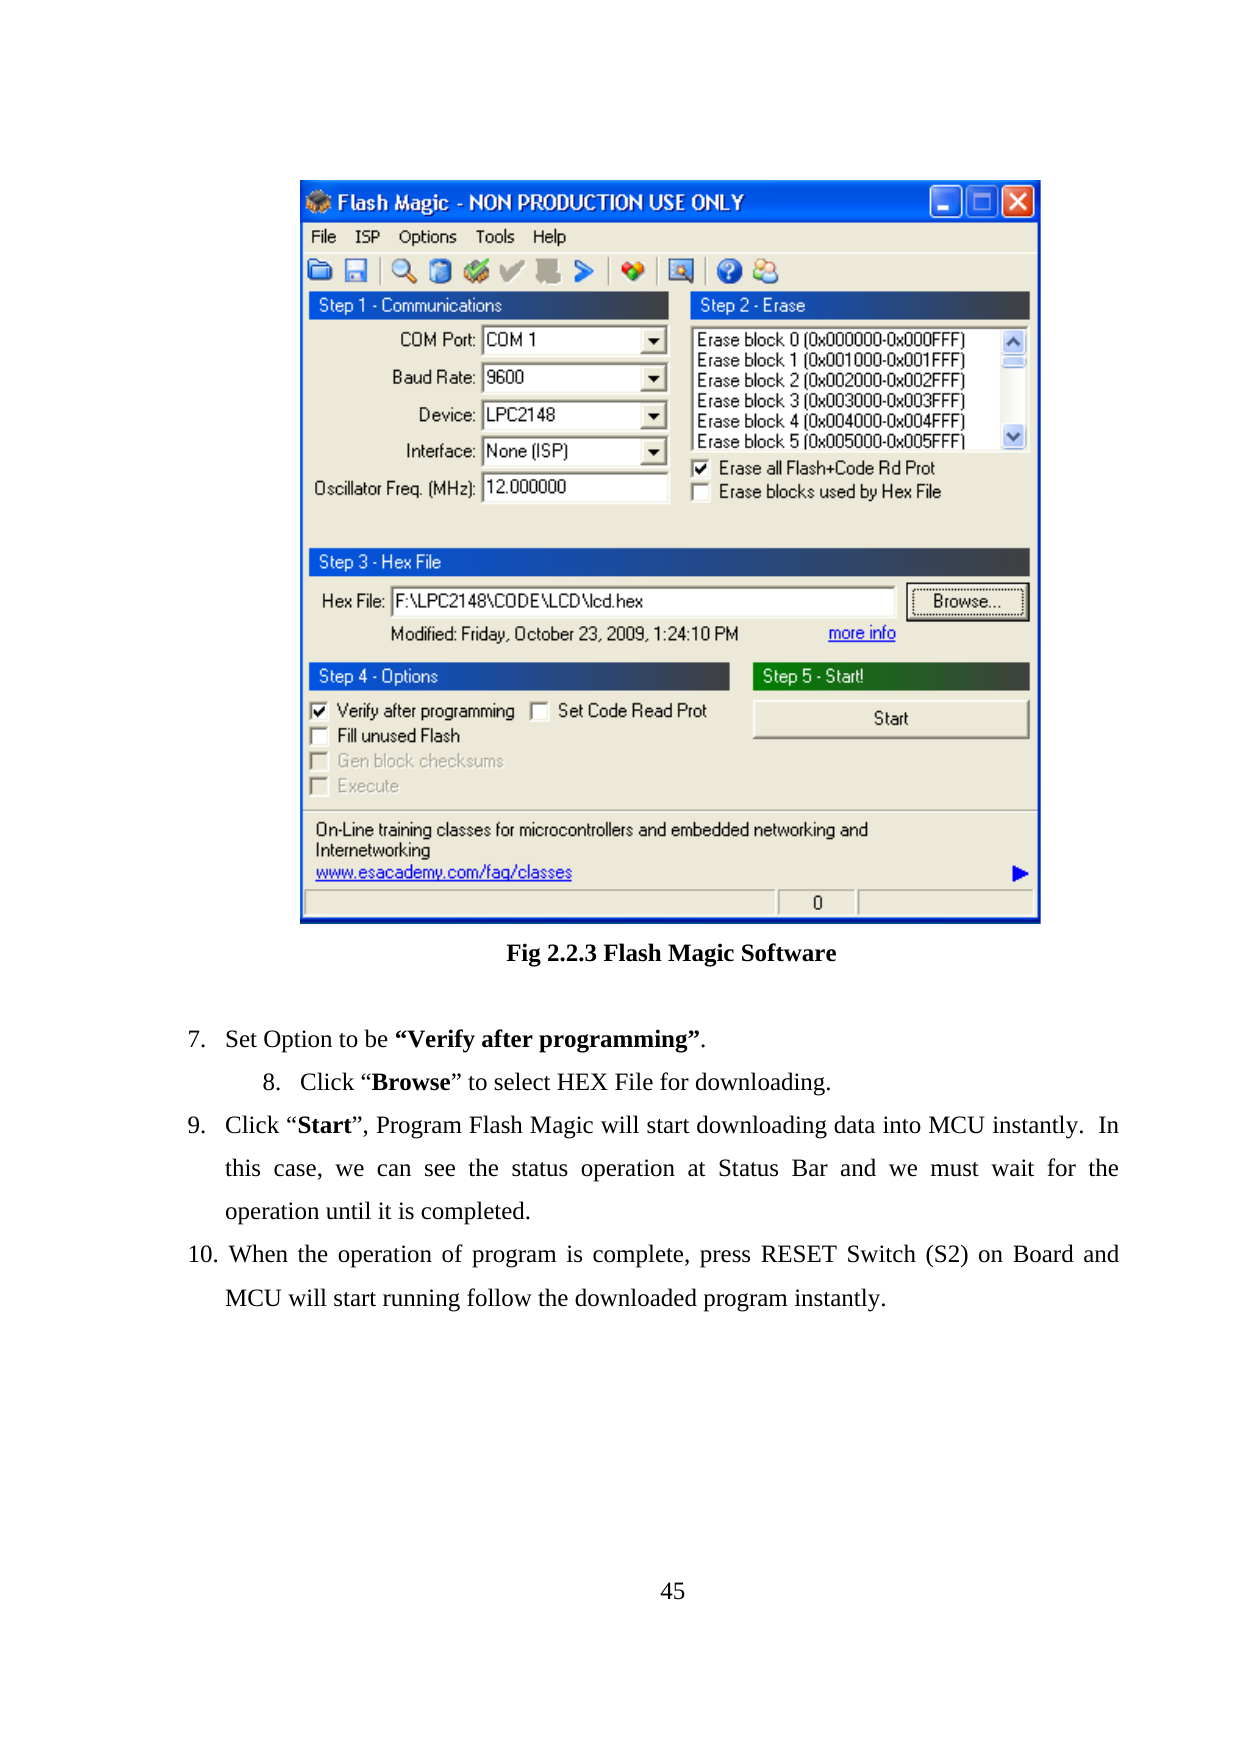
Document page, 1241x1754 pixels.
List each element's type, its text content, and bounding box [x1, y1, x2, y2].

text 10. When the operation of program is complete, press RESET Switch (S2) on Board and MCU will start running follow the downloaded program instantly. [187, 1239, 1120, 1311]
picture [300, 180, 1041, 924]
text Fig 2.2.3 Flash Magic Software [225, 938, 1117, 966]
text 7. Set Option to be “Verify after programming”. [187, 1024, 1120, 1053]
text 9. Click “Start”, Program Flash Magic will start downloading data into MCU instantly. In this case, we can see the status operation at Status Bar and we must wait for the operation until it is completed. [187, 1110, 1120, 1225]
text 8. Click “Browse” to select HEX File for downloading. [225, 1067, 1120, 1096]
